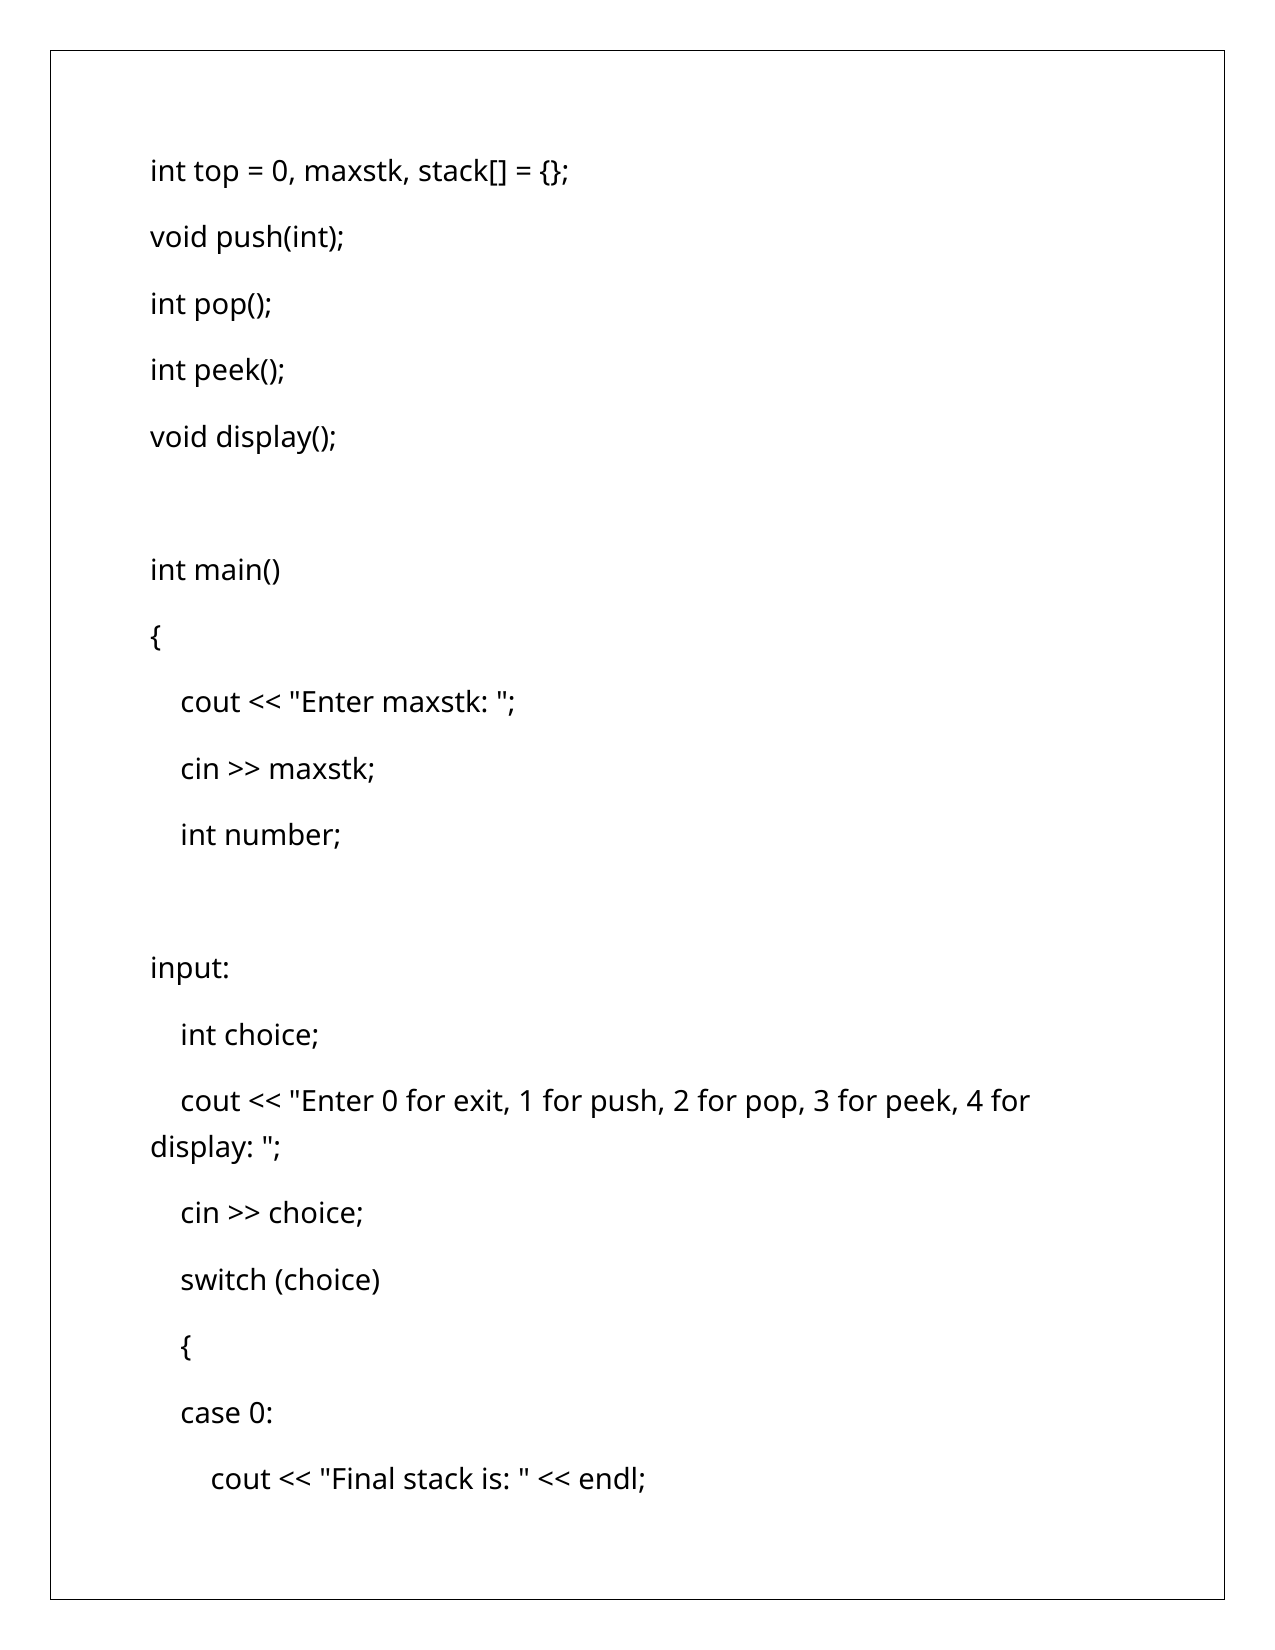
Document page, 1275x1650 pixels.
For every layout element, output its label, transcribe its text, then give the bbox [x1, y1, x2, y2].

text int number; [150, 814, 1125, 854]
text void display(); [150, 416, 1125, 456]
text switch (choice) [150, 1259, 1125, 1299]
text { [150, 615, 1125, 655]
text cin >> maxstk; [150, 748, 1125, 788]
text int pop(); [150, 283, 1125, 323]
text cout << "Enter 0 for exit, 1 for push, 2 for pop, 3 for peek, 4 for display: "; [150, 1080, 1125, 1166]
text int top = 0, maxstk, stack[] = {}; [150, 150, 1125, 190]
text void push(int); [150, 216, 1125, 256]
text cout << "Enter maxstk: "; [150, 682, 1125, 721]
text { [150, 1325, 1125, 1365]
text int main() [150, 549, 1125, 588]
text cout << "Final stack is: " << endl; [150, 1458, 1125, 1498]
text int choice; [150, 1014, 1125, 1054]
text cin >> choice; [150, 1192, 1125, 1232]
text case 0: [150, 1392, 1125, 1432]
text int peek(); [150, 349, 1125, 389]
text input: [150, 947, 1125, 987]
